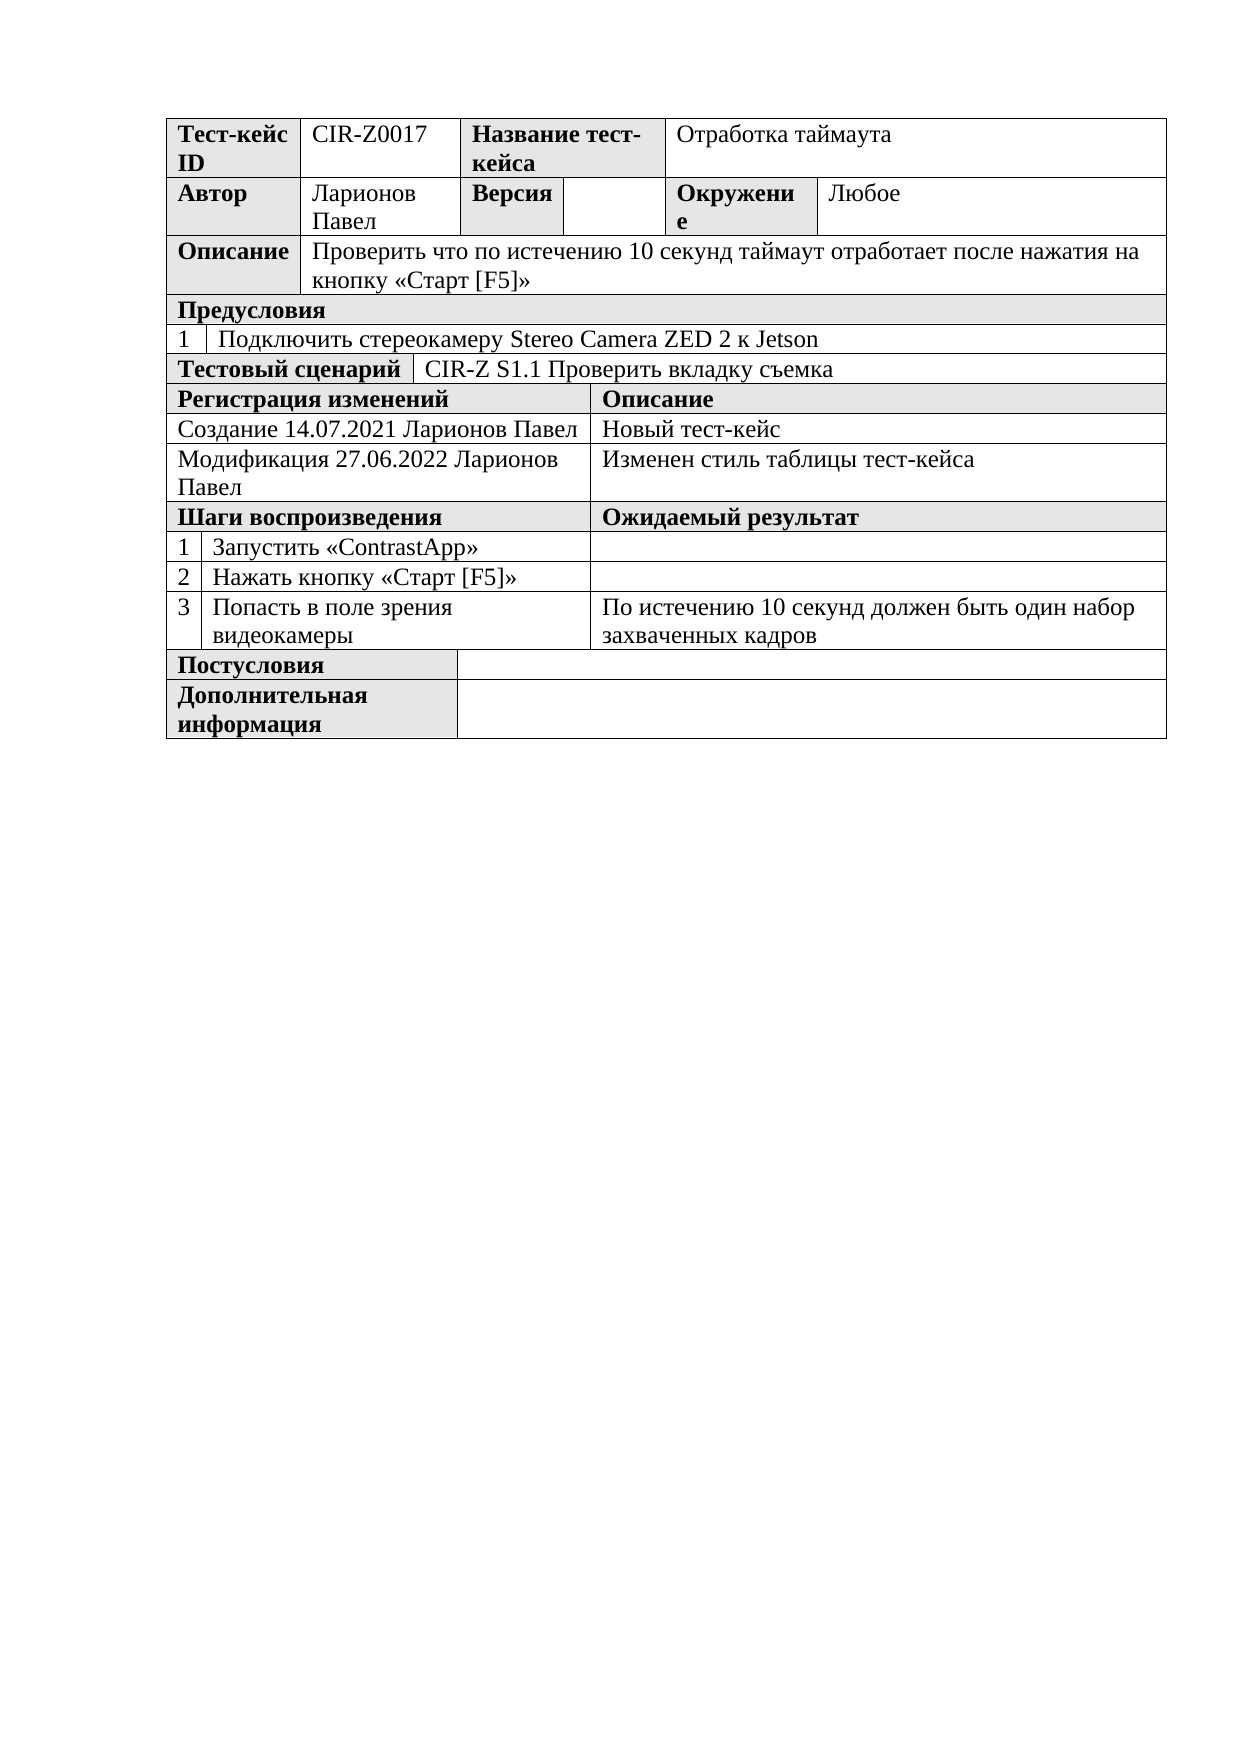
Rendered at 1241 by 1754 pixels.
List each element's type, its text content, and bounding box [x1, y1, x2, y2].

table_header Название тест-кейса [461, 119, 665, 177]
table_cell Окружение [666, 178, 817, 235]
table_cell Ларионов Павел [301, 178, 460, 235]
table_cell Постусловия [167, 650, 457, 679]
table_cell [458, 650, 1166, 679]
table_cell [591, 532, 1166, 561]
table_cell Регистрация изменений [167, 384, 590, 413]
table_cell Подключить стереокамеру Stereo Camera ZED 2 к Jetson [207, 325, 1166, 353]
table_cell 3 [167, 592, 201, 649]
table_cell Запустить «ContrastApp» [202, 532, 590, 561]
table_cell Проверить что по истечению 10 секунд таймаут отработает после нажатия на кнопку «Старт [F5]» [301, 236, 1166, 294]
table_cell 1 [167, 325, 206, 353]
table_cell Дополнительная информация [167, 680, 457, 737]
table_cell Автор [167, 178, 300, 235]
table_header Отработка таймаута [666, 119, 1166, 177]
table_cell Нажать кнопку «Старт [F5]» [202, 562, 590, 591]
table_cell Модификация 27.06.2022 Ларионов Павел [167, 444, 590, 501]
table_cell По истечению 10 секунд должен быть один набор захваченных кадров [591, 592, 1166, 649]
table_cell [591, 562, 1166, 591]
table_cell Описание [167, 236, 300, 294]
table_cell Создание 14.07.2021 Ларионов Павел [167, 414, 590, 443]
table_cell Изменен стиль таблицы тест-кейса [591, 444, 1166, 501]
table_cell CIR-Z S1.1 Проверить вкладку съемка [414, 354, 1166, 383]
table_cell [458, 680, 1166, 737]
table_cell 2 [167, 562, 201, 591]
table_cell Ожидаемый результат [591, 502, 1166, 531]
table_cell Новый тест-кейс [591, 414, 1166, 443]
table_cell Попасть в поле зрения видеокамеры [202, 592, 590, 649]
table_cell Версия [461, 178, 563, 235]
table_cell Тестовый сценарий [167, 354, 413, 383]
table_cell Предусловия [167, 295, 1166, 323]
table_cell Любое [818, 178, 1166, 235]
table_header CIR-Z0017 [301, 119, 460, 177]
table_cell 1 [167, 532, 201, 561]
table_cell [564, 178, 665, 235]
table_header Тест-кейс ID [167, 119, 300, 177]
table_cell Шаги воспроизведения [167, 502, 590, 531]
table_cell Описание [591, 384, 1166, 413]
